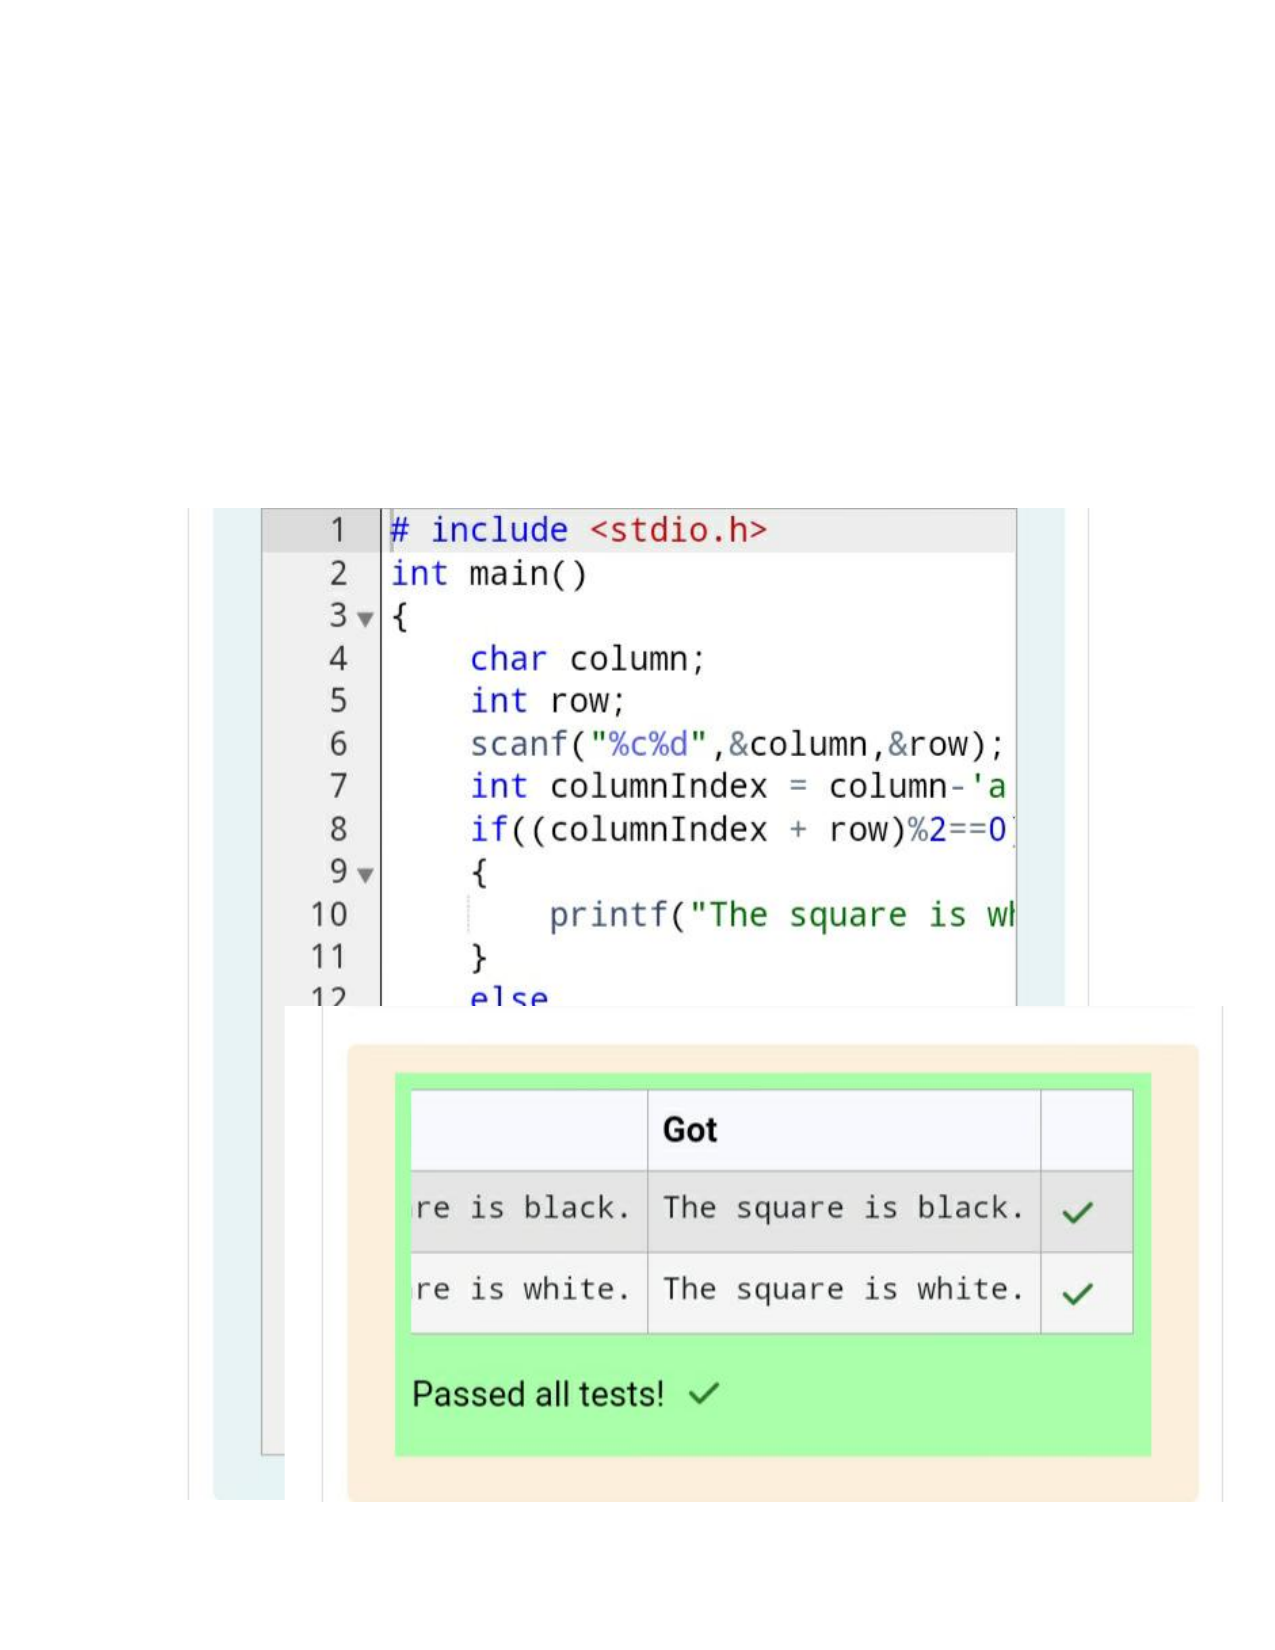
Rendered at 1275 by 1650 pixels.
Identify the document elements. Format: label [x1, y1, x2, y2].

picture [150, 508, 1260, 1502]
